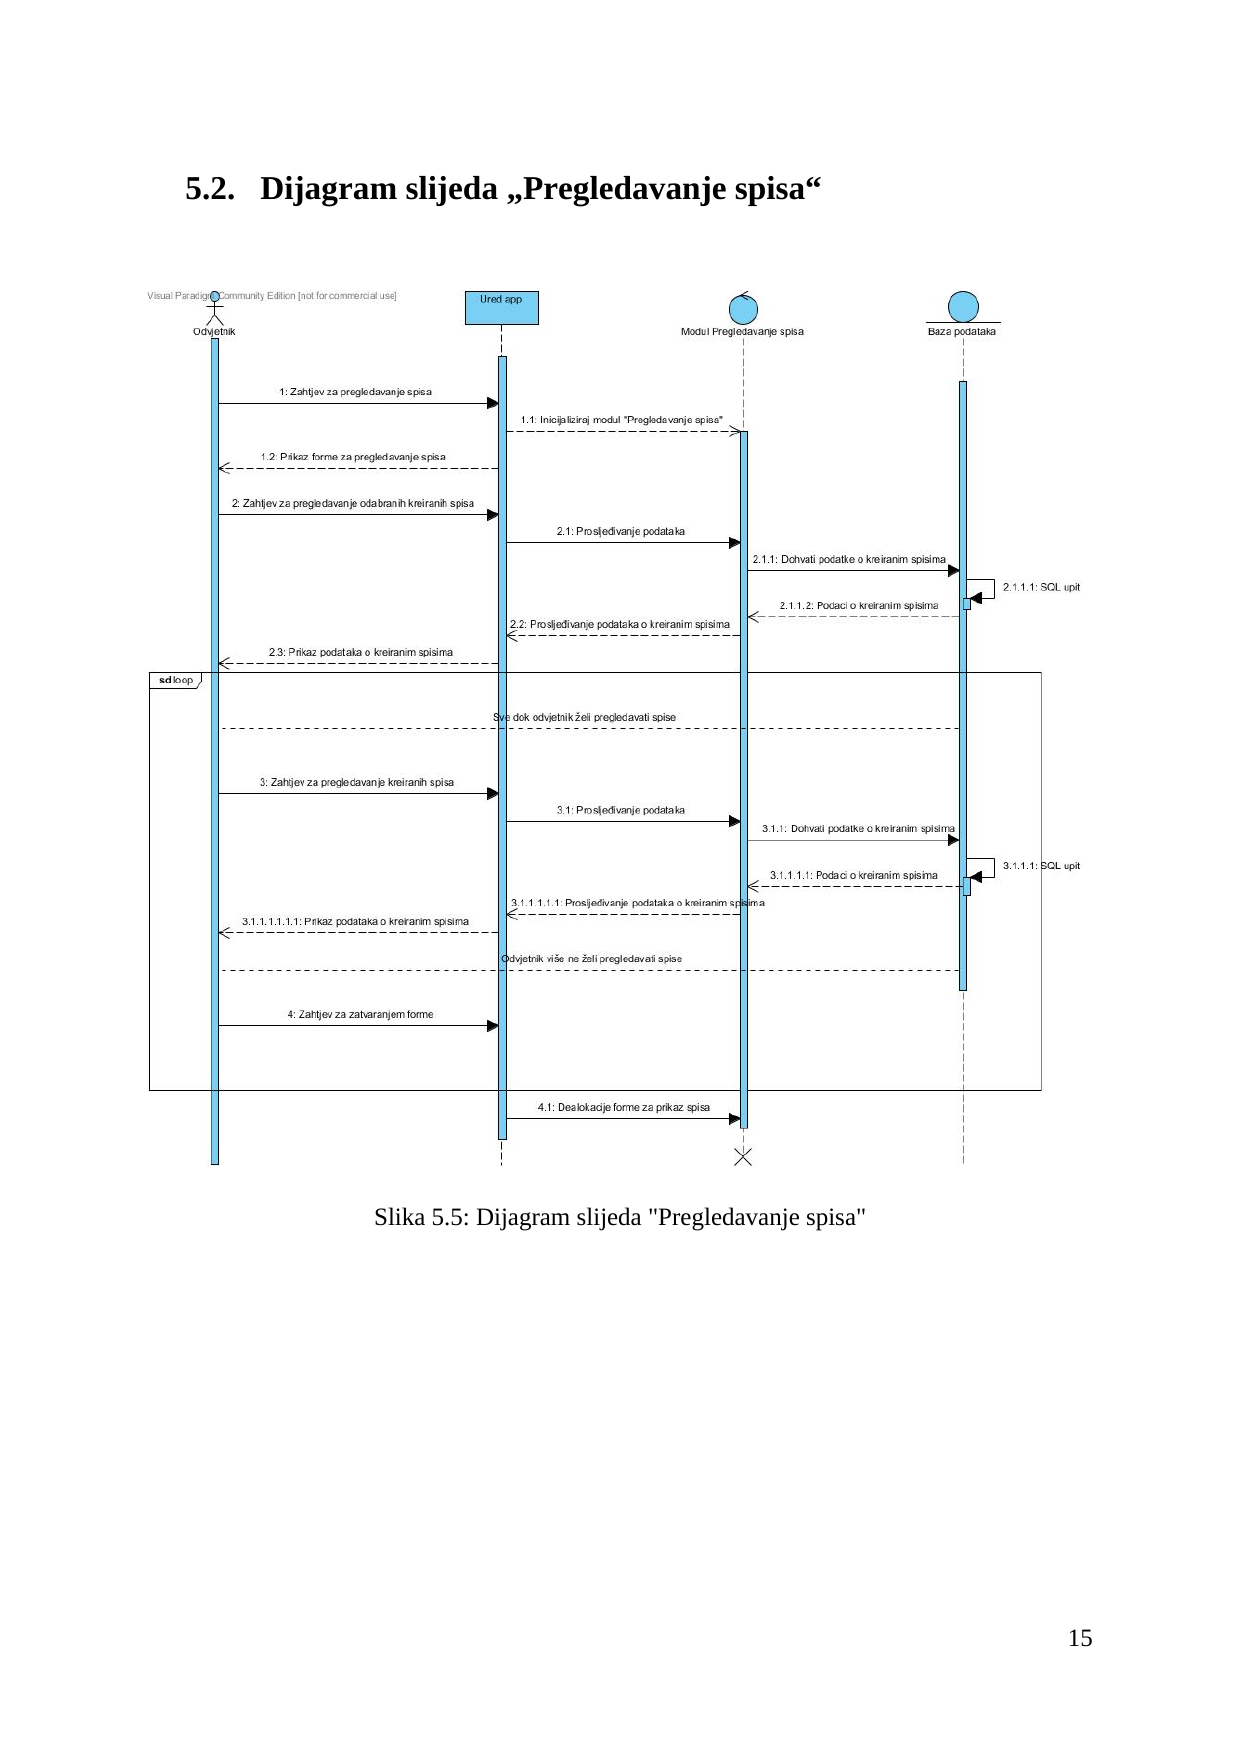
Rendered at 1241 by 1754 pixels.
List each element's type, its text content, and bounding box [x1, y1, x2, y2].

subtitle Dijagram slijeda „Pregledavanje spisa“ [185, 168, 1093, 207]
picture [147, 290, 1093, 1168]
